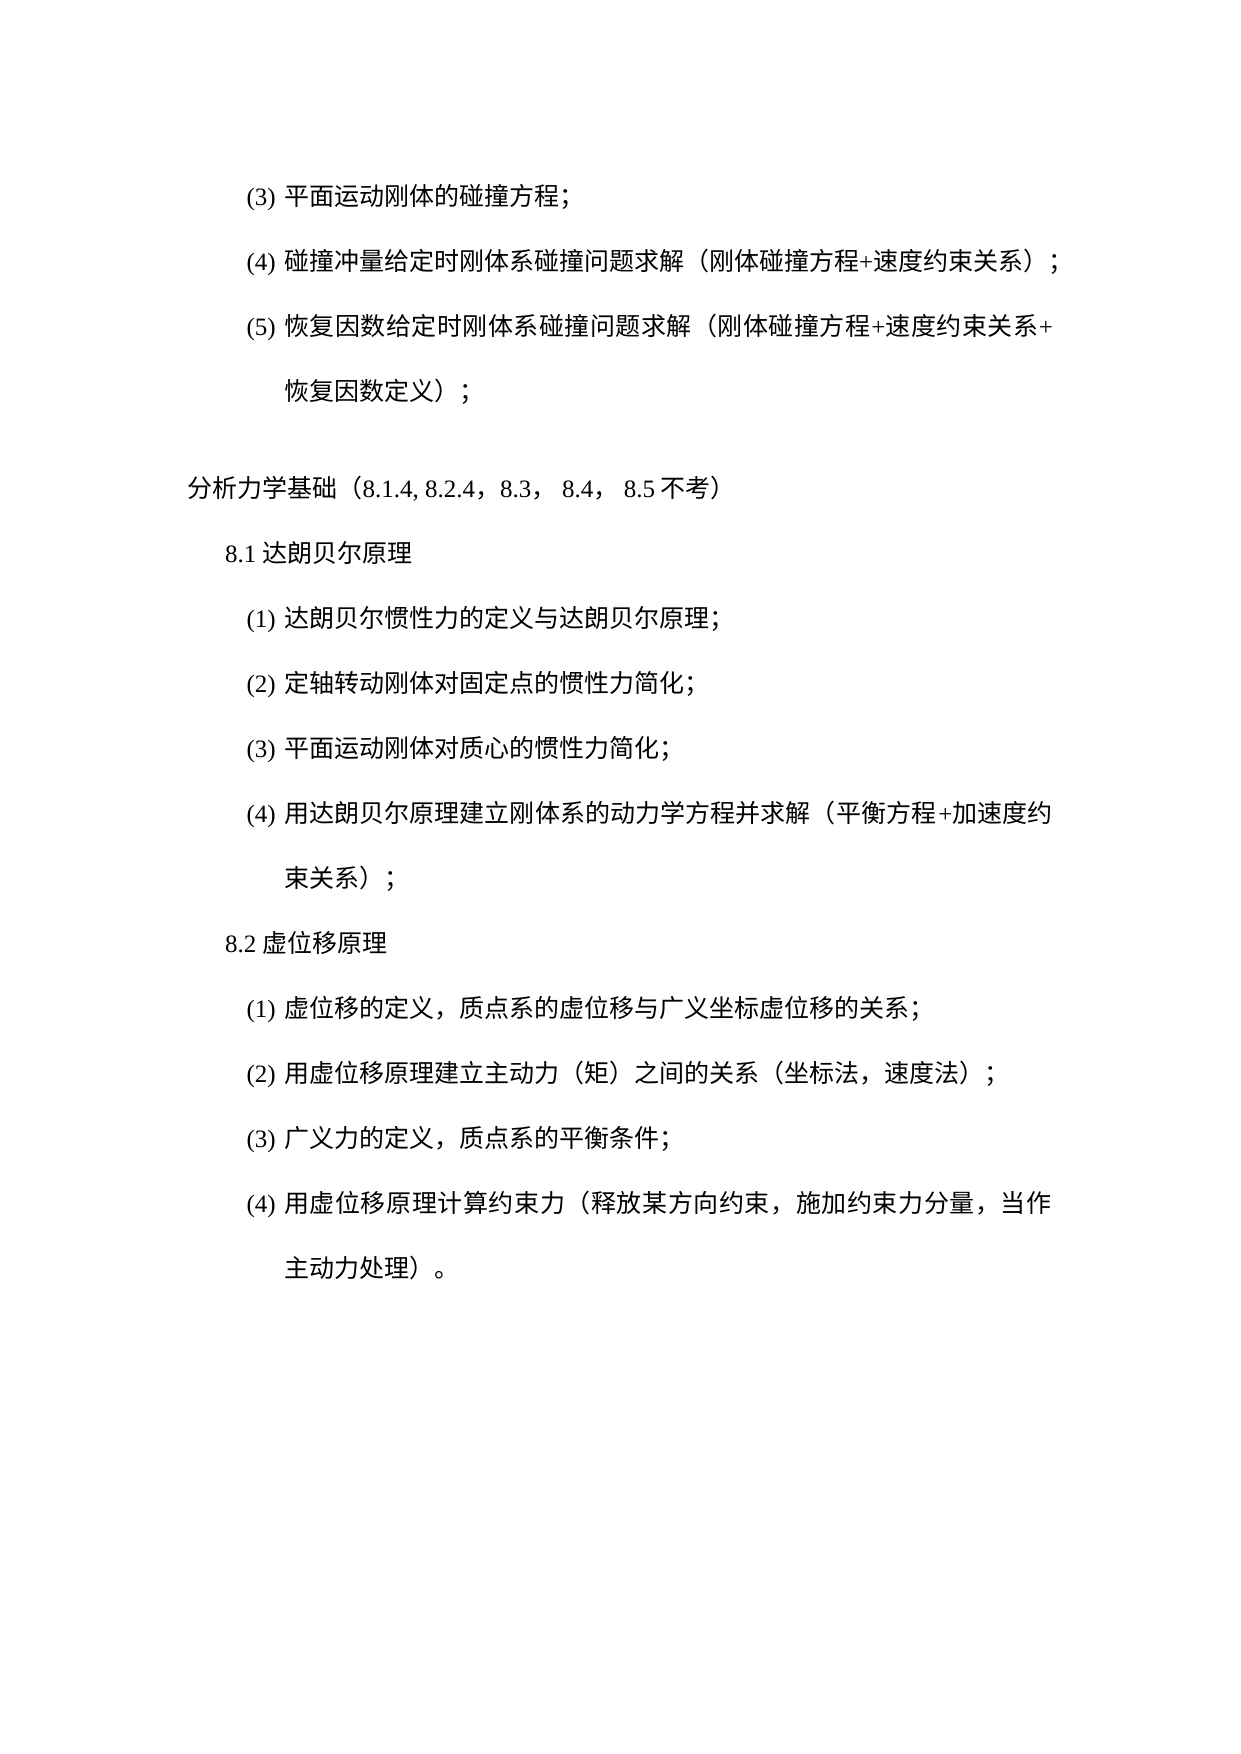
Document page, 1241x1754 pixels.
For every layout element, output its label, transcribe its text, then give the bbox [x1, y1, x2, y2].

text 分析力学基础（8.1.4, 8.2.4，8.3， 8.4， 8.5不考） [187, 454, 1053, 519]
list 定轴转动刚体对固定点的惯性力简化； [246, 649, 1053, 714]
list 碰撞冲量给定时刚体系碰撞问题求解（刚体碰撞方程+速度约束关系）； [246, 227, 1053, 292]
list 恢复因数给定时刚体系碰撞问题求解（刚体碰撞方程+速度约束关系+恢复因数定义）； [246, 292, 1053, 422]
list 平面运动刚体的碰撞方程； [246, 162, 1053, 227]
list 用虚位移原理建立主动力（矩）之间的关系（坐标法，速度法）； [246, 1039, 1053, 1104]
list 虚位移的定义，质点系的虚位移与广义坐标虚位移的关系； [246, 974, 1053, 1039]
list 广义力的定义，质点系的平衡条件； [246, 1104, 1053, 1169]
list 用达朗贝尔原理建立刚体系的动力学方程并求解（平衡方程+加速度约束关系）； [246, 779, 1053, 909]
list 平面运动刚体对质心的惯性力简化； [246, 714, 1053, 779]
list 用虚位移原理计算约束力（释放某方向约束，施加约束力分量，当作主动力处理）。 [246, 1169, 1053, 1299]
list 达朗贝尔惯性力的定义与达朗贝尔原理； [246, 584, 1053, 649]
text 8.2 虚位移原理 [225, 909, 1053, 974]
text 8.1 达朗贝尔原理 [225, 519, 1053, 584]
